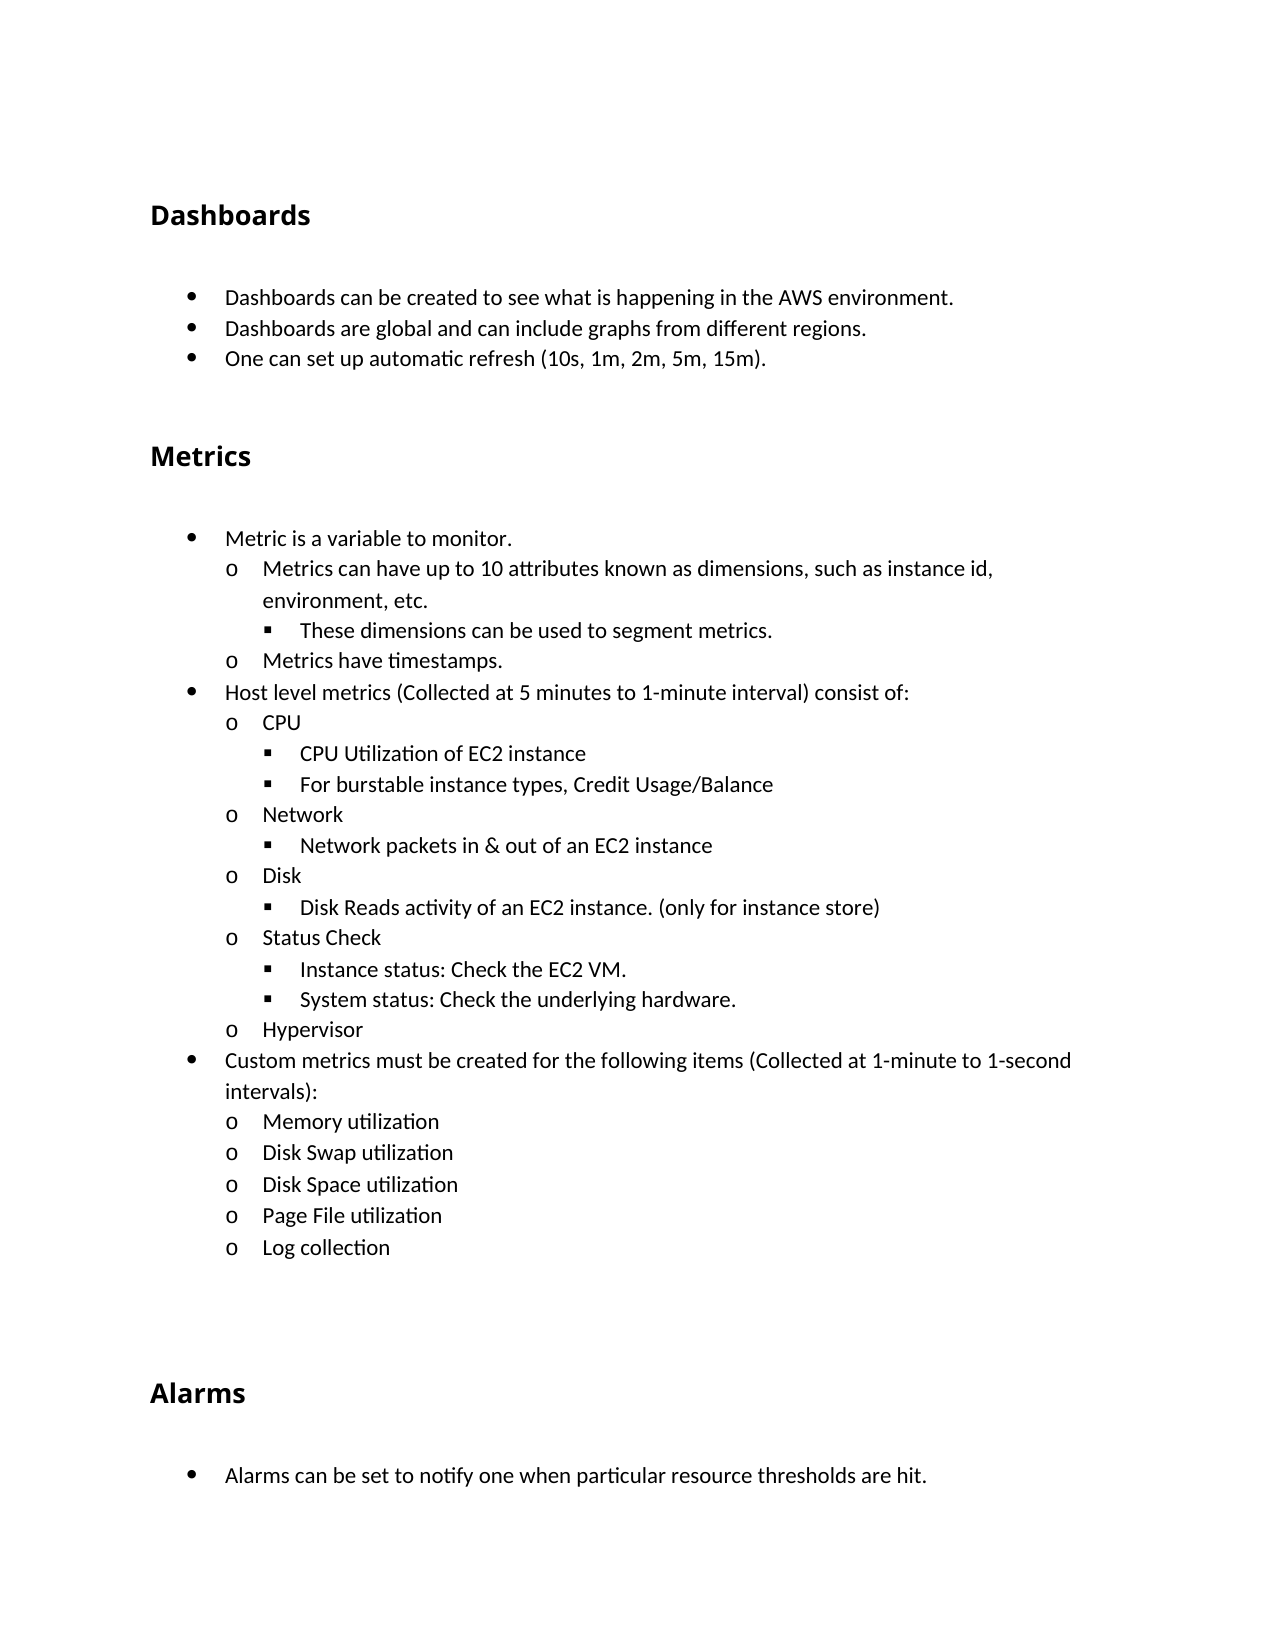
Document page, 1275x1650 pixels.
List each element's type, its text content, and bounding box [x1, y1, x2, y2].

list Memory utilization [225, 1107, 1125, 1136]
list One can set up automatic refresh (10s, 1m, 2m, 5m, 15m). [187, 344, 1125, 372]
list Host level metrics (Collected at 5 minutes to 1-minute interval) consist of: [187, 678, 1125, 706]
list Custom metrics must be created for the following items (Collected at 1-minute to 1-second intervals): [187, 1047, 1125, 1105]
list System status: Check the underlying hardware. [262, 985, 1125, 1013]
list Metric is a variable to monitor. [187, 524, 1125, 552]
list Network packets in & out of an EC2 instance [262, 831, 1125, 859]
list Instance status: Check the EC2 VM. [262, 955, 1125, 983]
list Disk [225, 862, 1125, 891]
subtitle Alarms [150, 1375, 1125, 1412]
list Disk Reads activity of an EC2 instance. (only for instance store) [262, 893, 1125, 921]
list Metrics can have up to 10 attributes known as dimensions, such as instance id, environment, etc. [225, 554, 1125, 614]
list Status Check [225, 923, 1125, 952]
list Log collection [225, 1233, 1125, 1262]
list For burstable instance types, Credit Usage/Balance [262, 770, 1125, 798]
list Metrics have timestamps. [225, 646, 1125, 676]
list Page File utilization [225, 1201, 1125, 1231]
list Disk Swap utilization [225, 1138, 1125, 1168]
list Dashboards are global and can include graphs from different regions. [187, 314, 1125, 342]
subtitle Metrics [150, 438, 1125, 474]
subtitle Dashboards [150, 197, 1125, 234]
list Alarms can be set to notify one when particular resource thresholds are hit. [187, 1461, 1125, 1489]
list These dimensions can be used to segment metrics. [262, 616, 1125, 644]
list Disk Space utilization [225, 1170, 1125, 1199]
list CPU Utilization of EC2 instance [262, 739, 1125, 767]
list CPU [225, 708, 1125, 737]
list Hypervisor [225, 1015, 1125, 1044]
list Network [225, 800, 1125, 829]
list Dashboards can be created to see what is happening in the AWS environment. [187, 283, 1125, 312]
